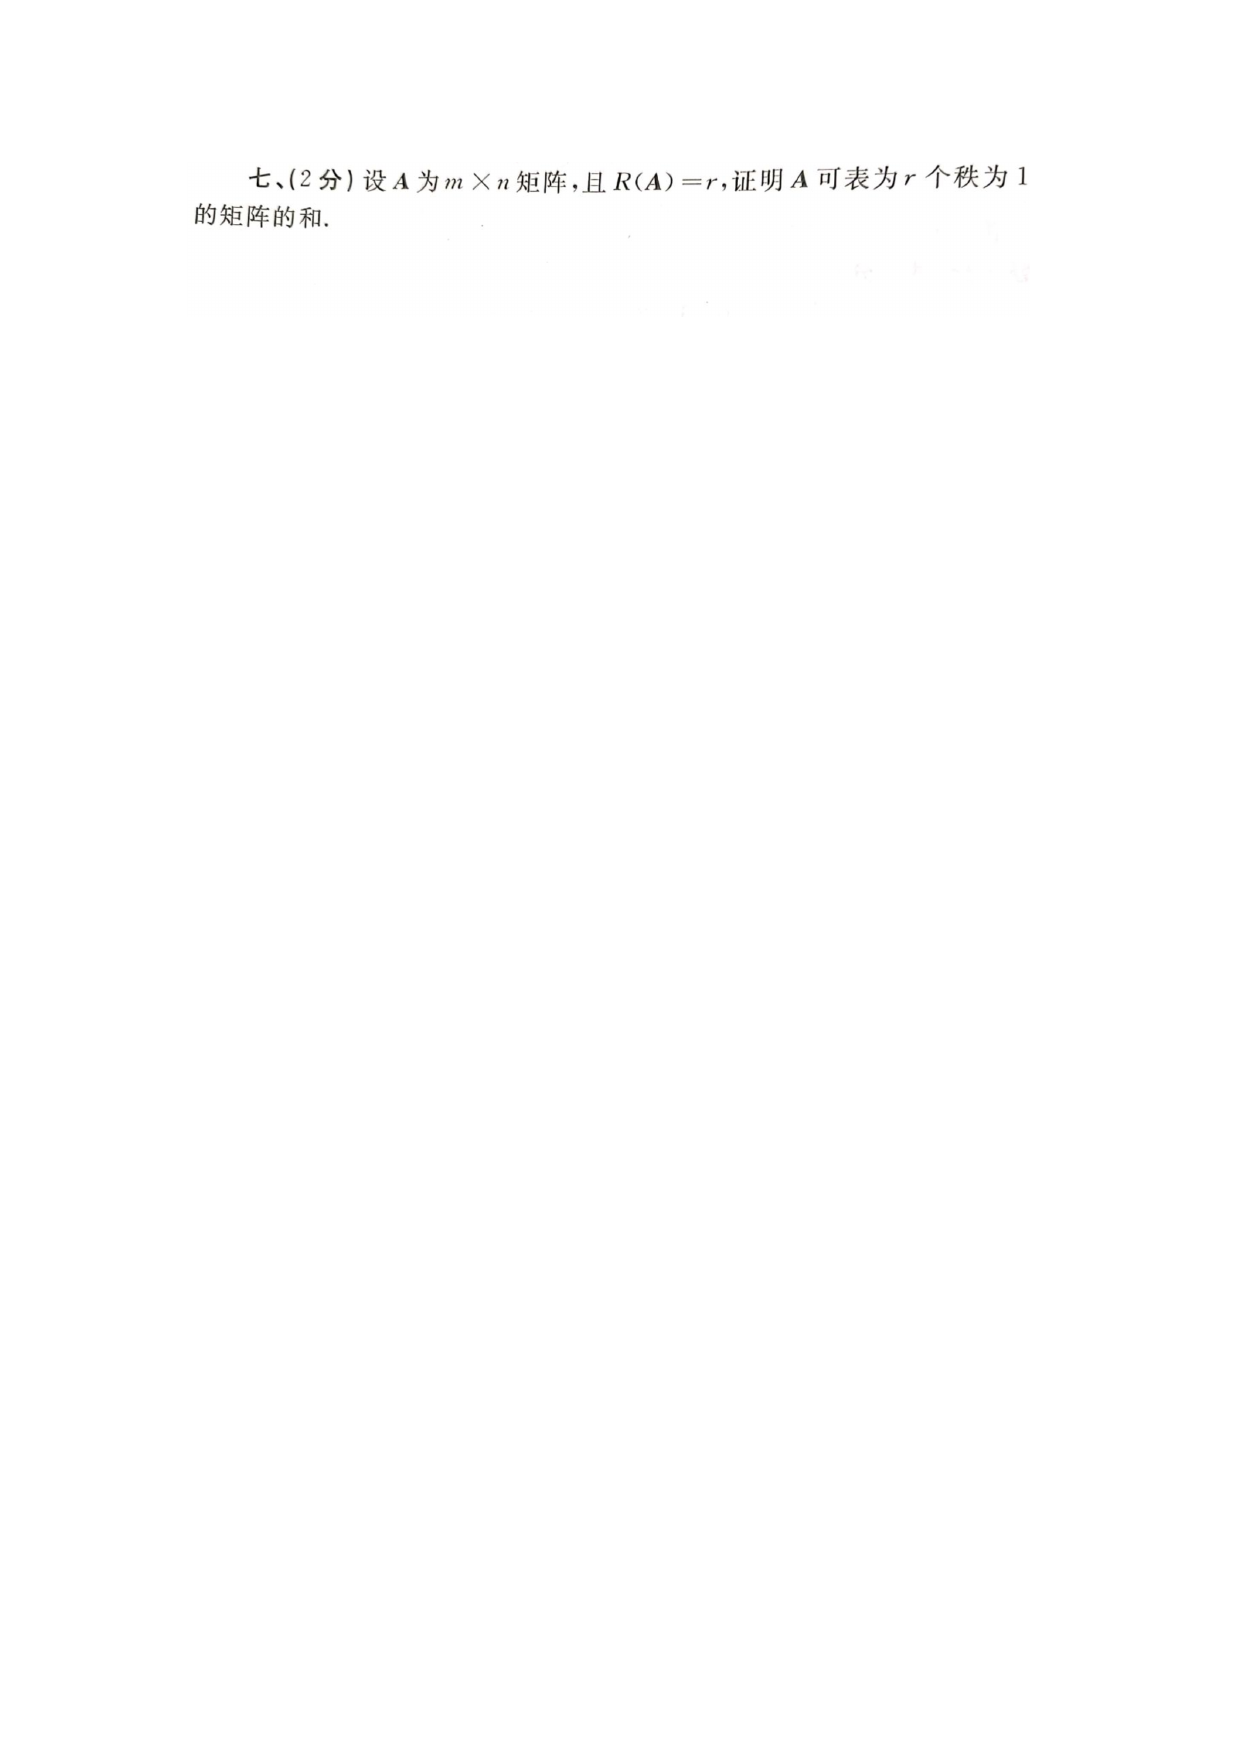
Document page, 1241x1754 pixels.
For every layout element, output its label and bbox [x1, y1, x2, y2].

picture [187, 162, 1030, 317]
